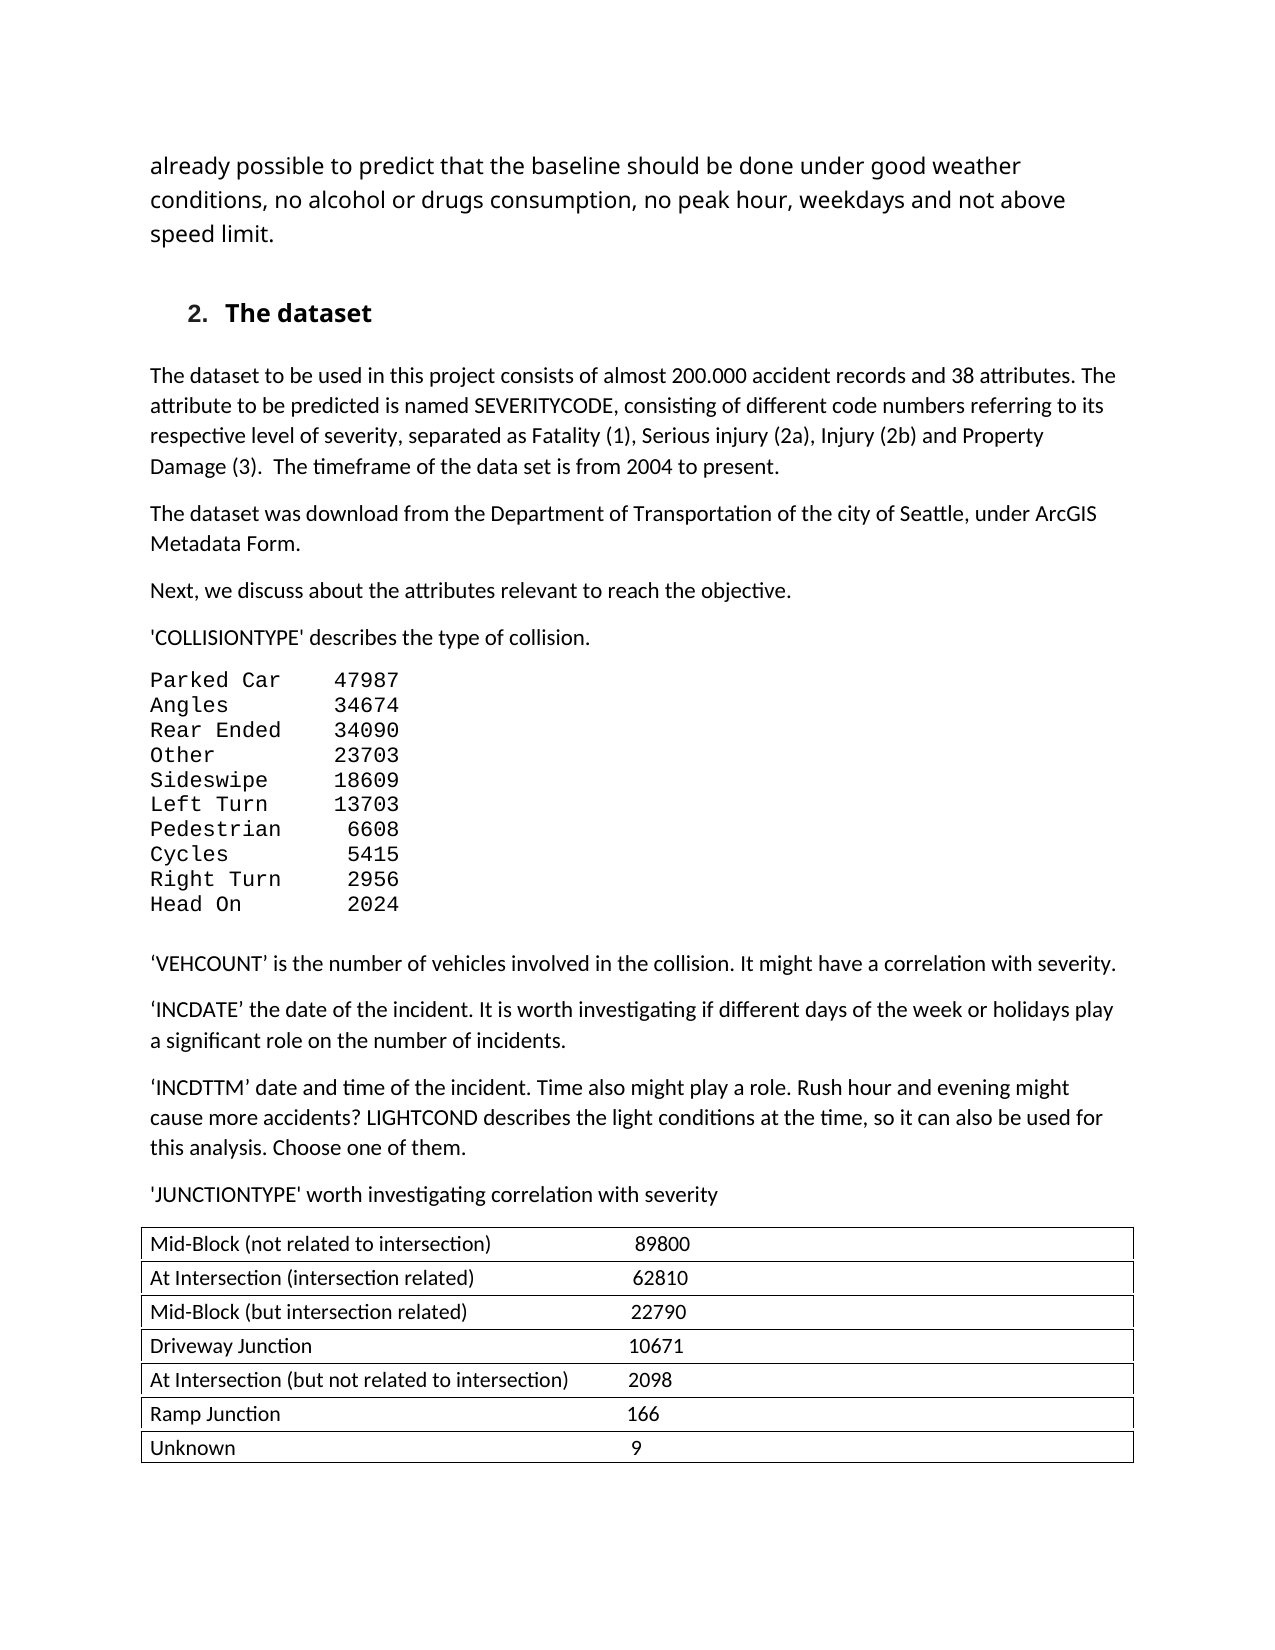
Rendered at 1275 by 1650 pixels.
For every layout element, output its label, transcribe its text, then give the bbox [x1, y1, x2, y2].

text Rear Ended 34090 [150, 719, 1125, 744]
text At Intersection (intersection related) 62810 [142, 1262, 1133, 1293]
text The dataset was download from the Department of Transportation of the city of Seattle, under ArcGIS Metadata Form. [150, 499, 1125, 557]
text Next, we discuss about the attributes relevant to reach the objective. [150, 576, 1125, 604]
text Unknown 9 [142, 1432, 1133, 1462]
text Driveway Junction 10671 [142, 1330, 1133, 1361]
text Cycles 5415 [150, 843, 1125, 868]
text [150, 150, 1125, 249]
text Mid-Block (not related to intersection) 89800 [142, 1228, 1133, 1259]
text Angles 34674 [150, 694, 1125, 719]
text The dataset to be used in this project consists of almost 200.000 accident records and 38 attributes. The attribute to be predicted is named SEVERITYCODE, consisting of different code numbers referring to its respective level of severity, separated as Fatality (1), Serious injury (2a), Injury (2b) and Property Damage (3). The timeframe of the data set is from 2004 to present. [150, 361, 1125, 480]
text Other 23703 [150, 744, 1125, 769]
text Head On 2024 [150, 893, 1125, 917]
text Ramp Junction 166 [142, 1398, 1133, 1428]
text Sideswipe 18609 [150, 769, 1125, 793]
text ‘VEHCOUNT’ is the number of vehicles involved in the collision. It might have a correlation with severity. [150, 949, 1125, 977]
text At Intersection (but not related to intersection) 2098 [142, 1364, 1133, 1394]
text Parked Car 47987 [150, 669, 1125, 694]
text Pedestrian 6608 [150, 818, 1125, 843]
list The dataset [187, 296, 1125, 330]
text Left Turn 13703 [150, 793, 1125, 818]
text ‘INCDATE’ the date of the incident. It is worth investigating if different days of the week or holidays play a significant role on the number of incidents. [150, 996, 1125, 1054]
text Mid-Block (but intersection related) 22790 [142, 1296, 1133, 1327]
text 'COLLISIONTYPE' describes the type of collision. [150, 623, 1125, 651]
text 'JUNCTIONTYPE' worth investigating correlation with severity [150, 1180, 1125, 1208]
text ‘INCDTTM’ date and time of the incident. Time also might play a role. Rush hour and evening might cause more accidents? LIGHTCOND describes the light conditions at the time, so it can also be used for this analysis. Choose one of them. [150, 1073, 1125, 1161]
text Right Turn 2956 [150, 868, 1125, 893]
